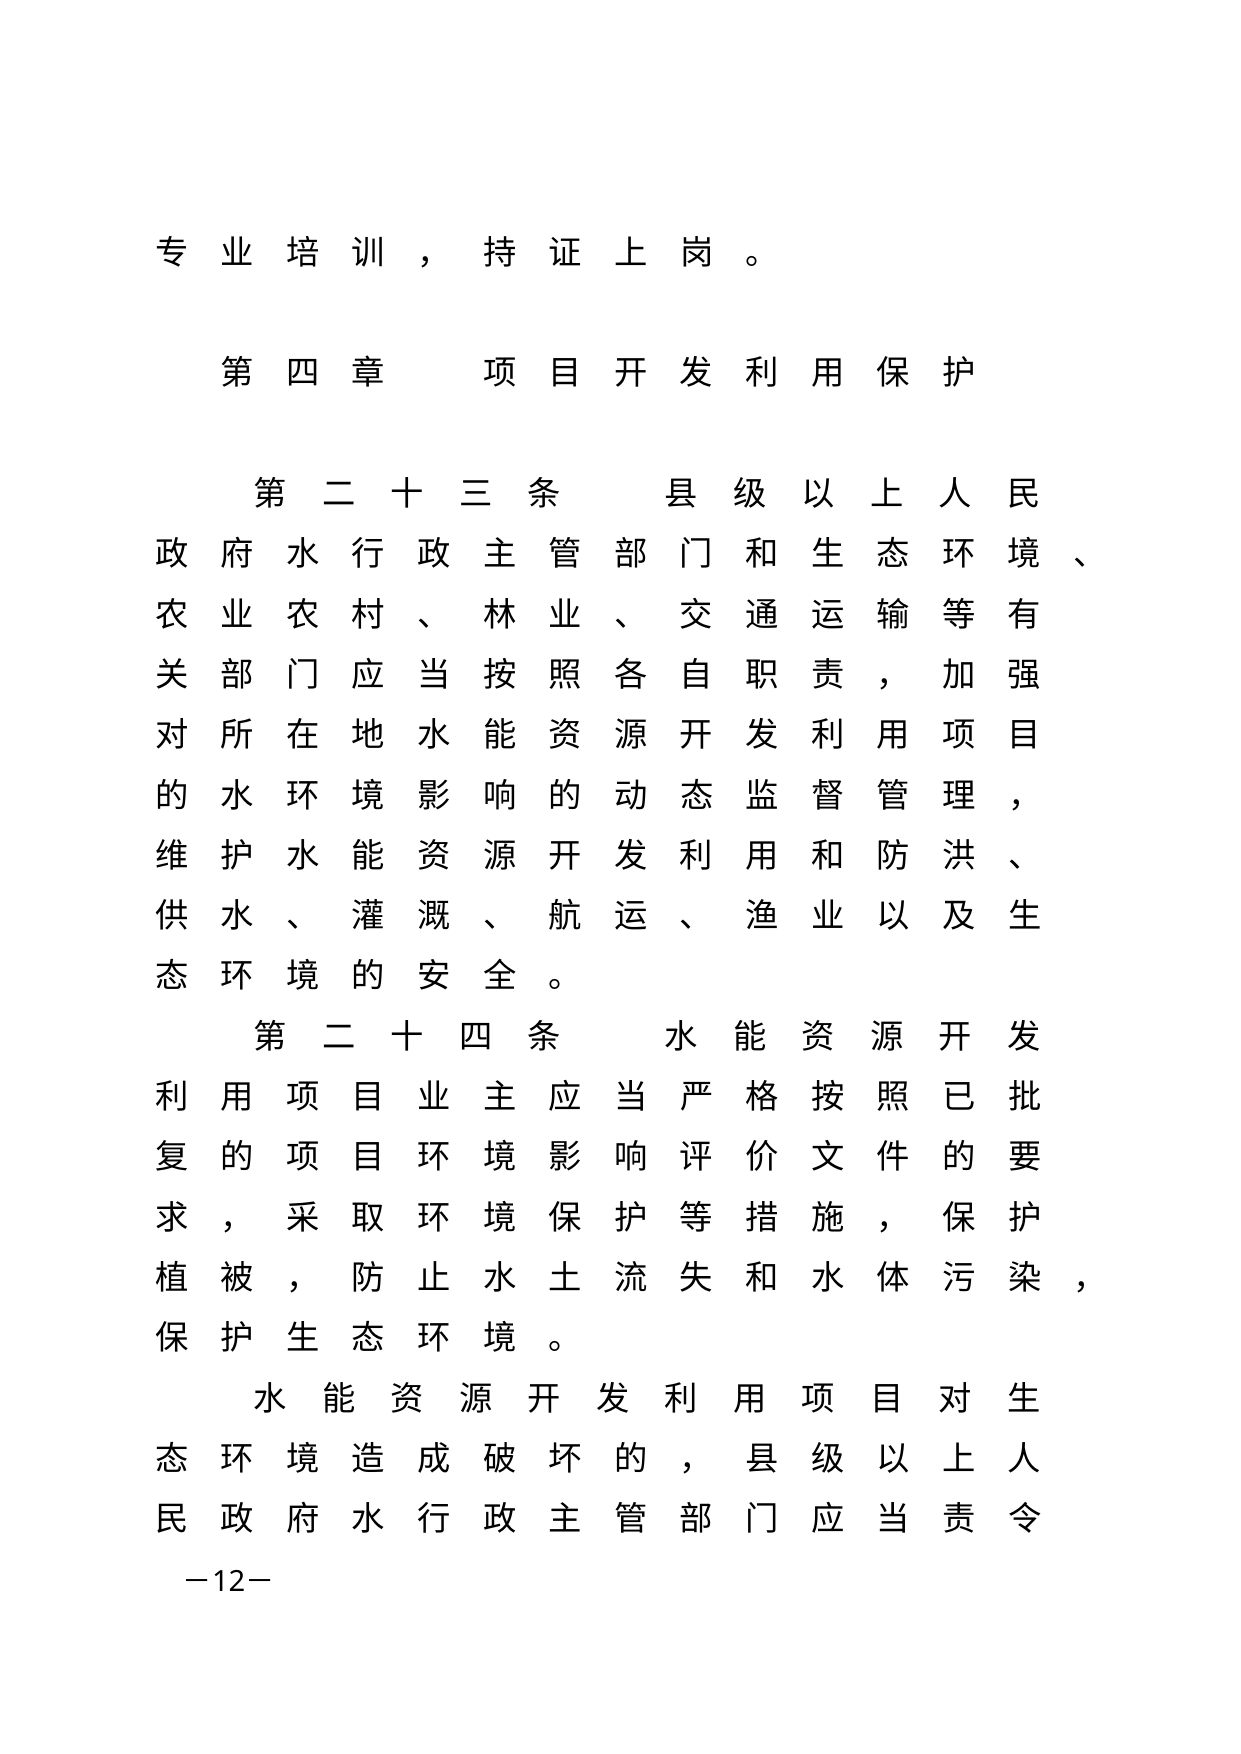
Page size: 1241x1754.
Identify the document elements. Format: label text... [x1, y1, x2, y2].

text 第四章 项目开发利用保护 [155, 340, 1073, 400]
text 第二十三条 县级以上人民政府水行政主管部门和生态环境、农业农村、林业、交通运输等有关部门应当按照各自职责，加强对所在地水能资源开发利用项目的水环境影响的动态监督管理，维护水能资源开发利用和防洪、供水、灌溉、航运、渔业以及生态环境的安全。 [155, 461, 1073, 1003]
text 第二十四条 水能资源开发利用项目业主应当严格按照已批复的项目环境影响评价文件的要求，采取环境保护等措施，保护植被，防止水土流失和水体污染，保护生态环境。 [155, 1003, 1073, 1365]
text 水能资源开发利用项目对生态环境造成破坏的，县级以上人民政府水行政主管部门应当责令水能资源开发利用项目业主限期治理或者采取其他补救措施，所需费用由项目业主承担。 [155, 1365, 1073, 1546]
text 第二十二条 水能资源开发利用项目生产运行管理从业人员应当具有相关专业技术或者经过专业培训，持证上岗。 [155, 219, 1073, 280]
